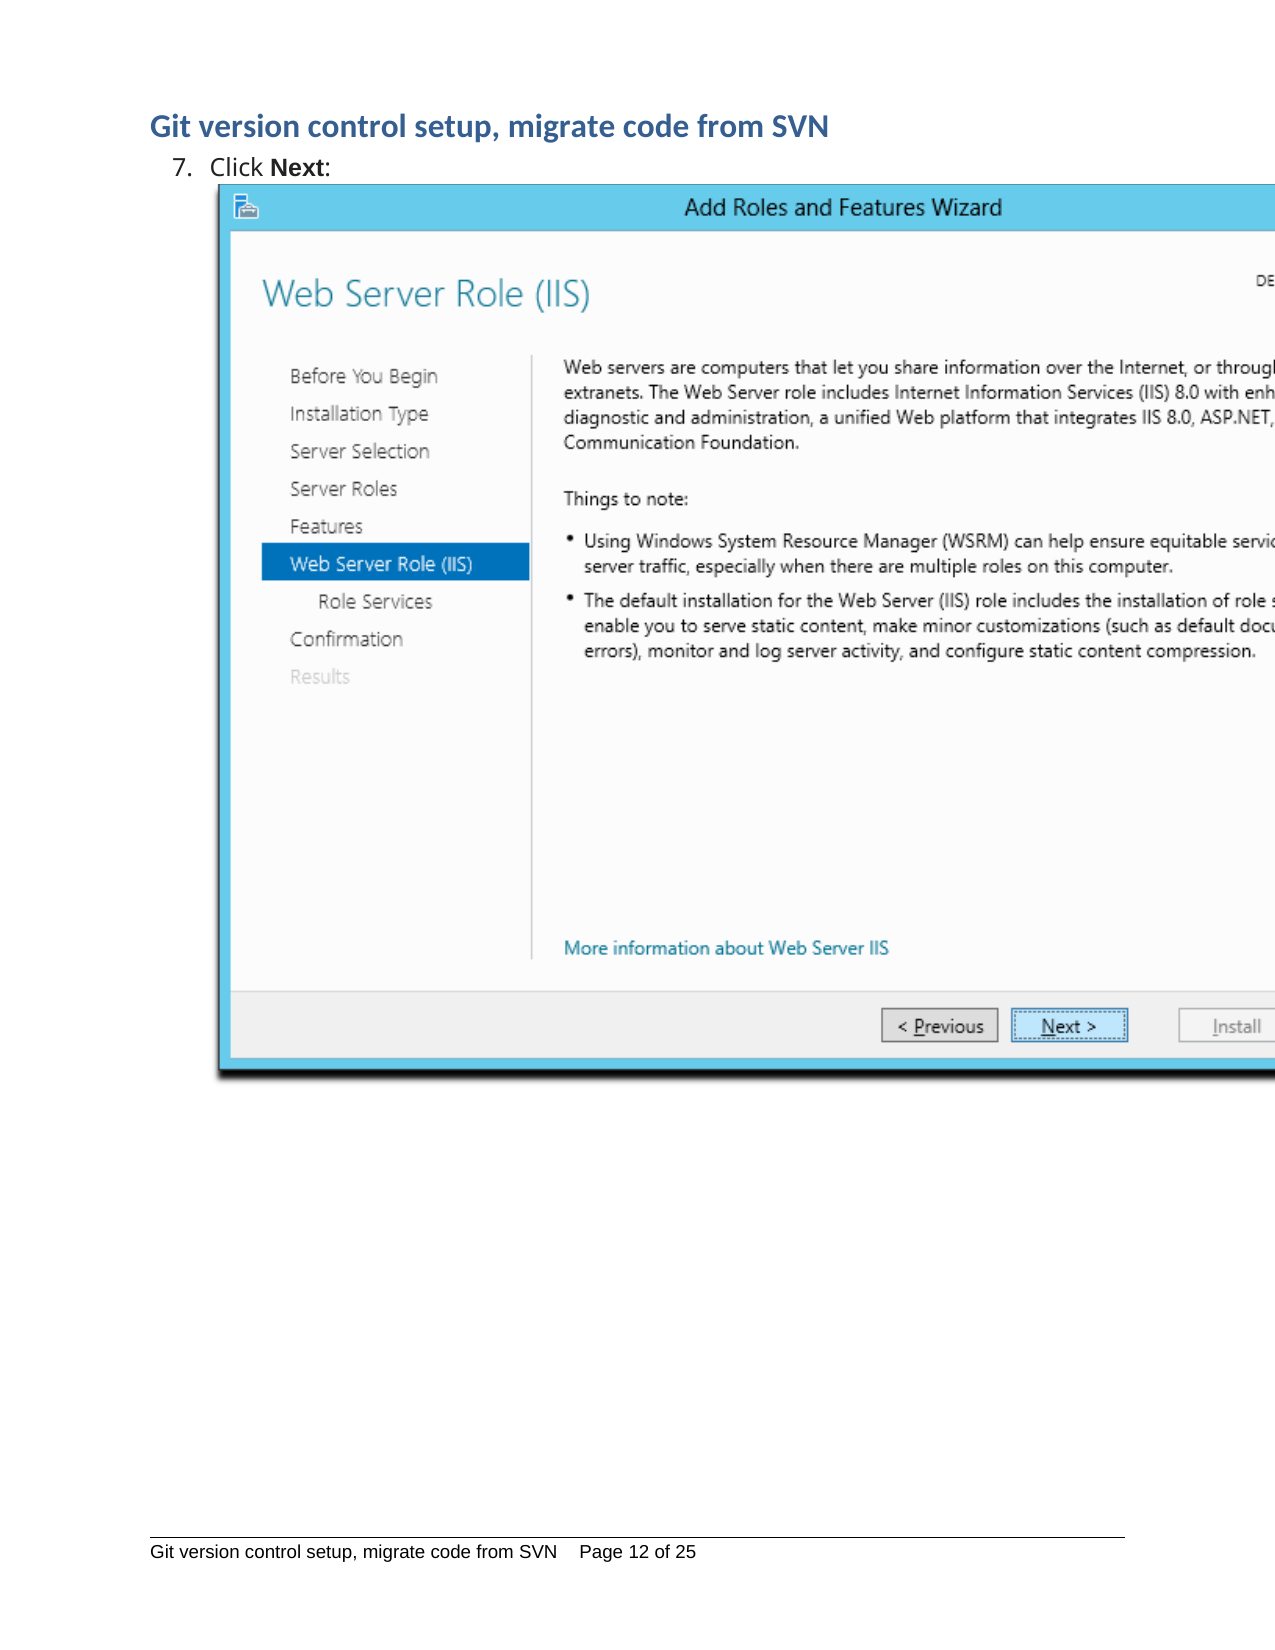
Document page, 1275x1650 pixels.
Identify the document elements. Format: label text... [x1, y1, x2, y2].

picture [209, 184, 1275, 1088]
